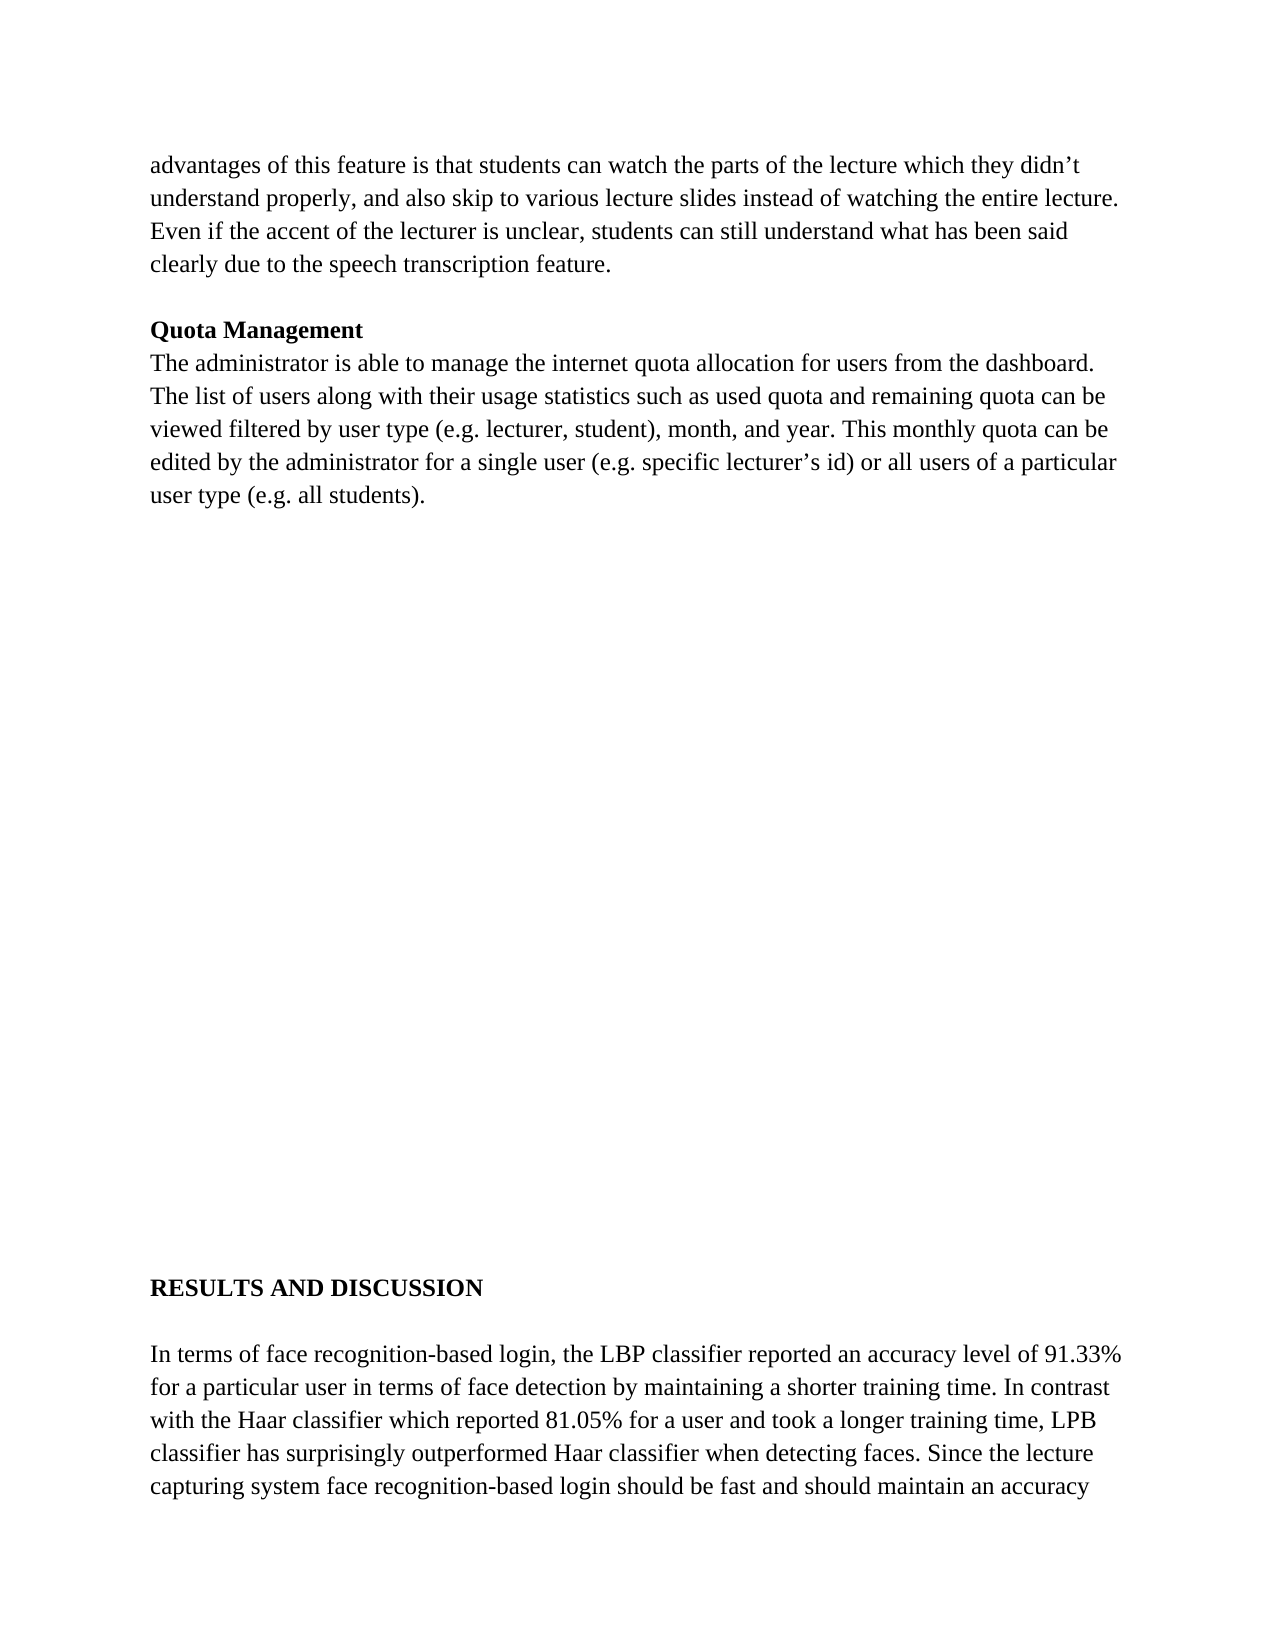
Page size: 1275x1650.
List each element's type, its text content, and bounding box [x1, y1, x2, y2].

text Quota Management [150, 315, 1125, 344]
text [150, 150, 1125, 278]
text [150, 1339, 1125, 1499]
text The administrator is able to manage the internet quota allocation for users from the dashboard. The list of users along with their usage statistics such as used quota and remaining quota can be viewed filtered by user type (e.g. lecturer, student), month, and year. This monthly quota can be edited by the administrator for a single user (e.g. specific lecturer’s id) or all users of a particular user type (e.g. all students). [150, 348, 1125, 509]
text RESULTS AND DISCUSSION [150, 1273, 1125, 1301]
